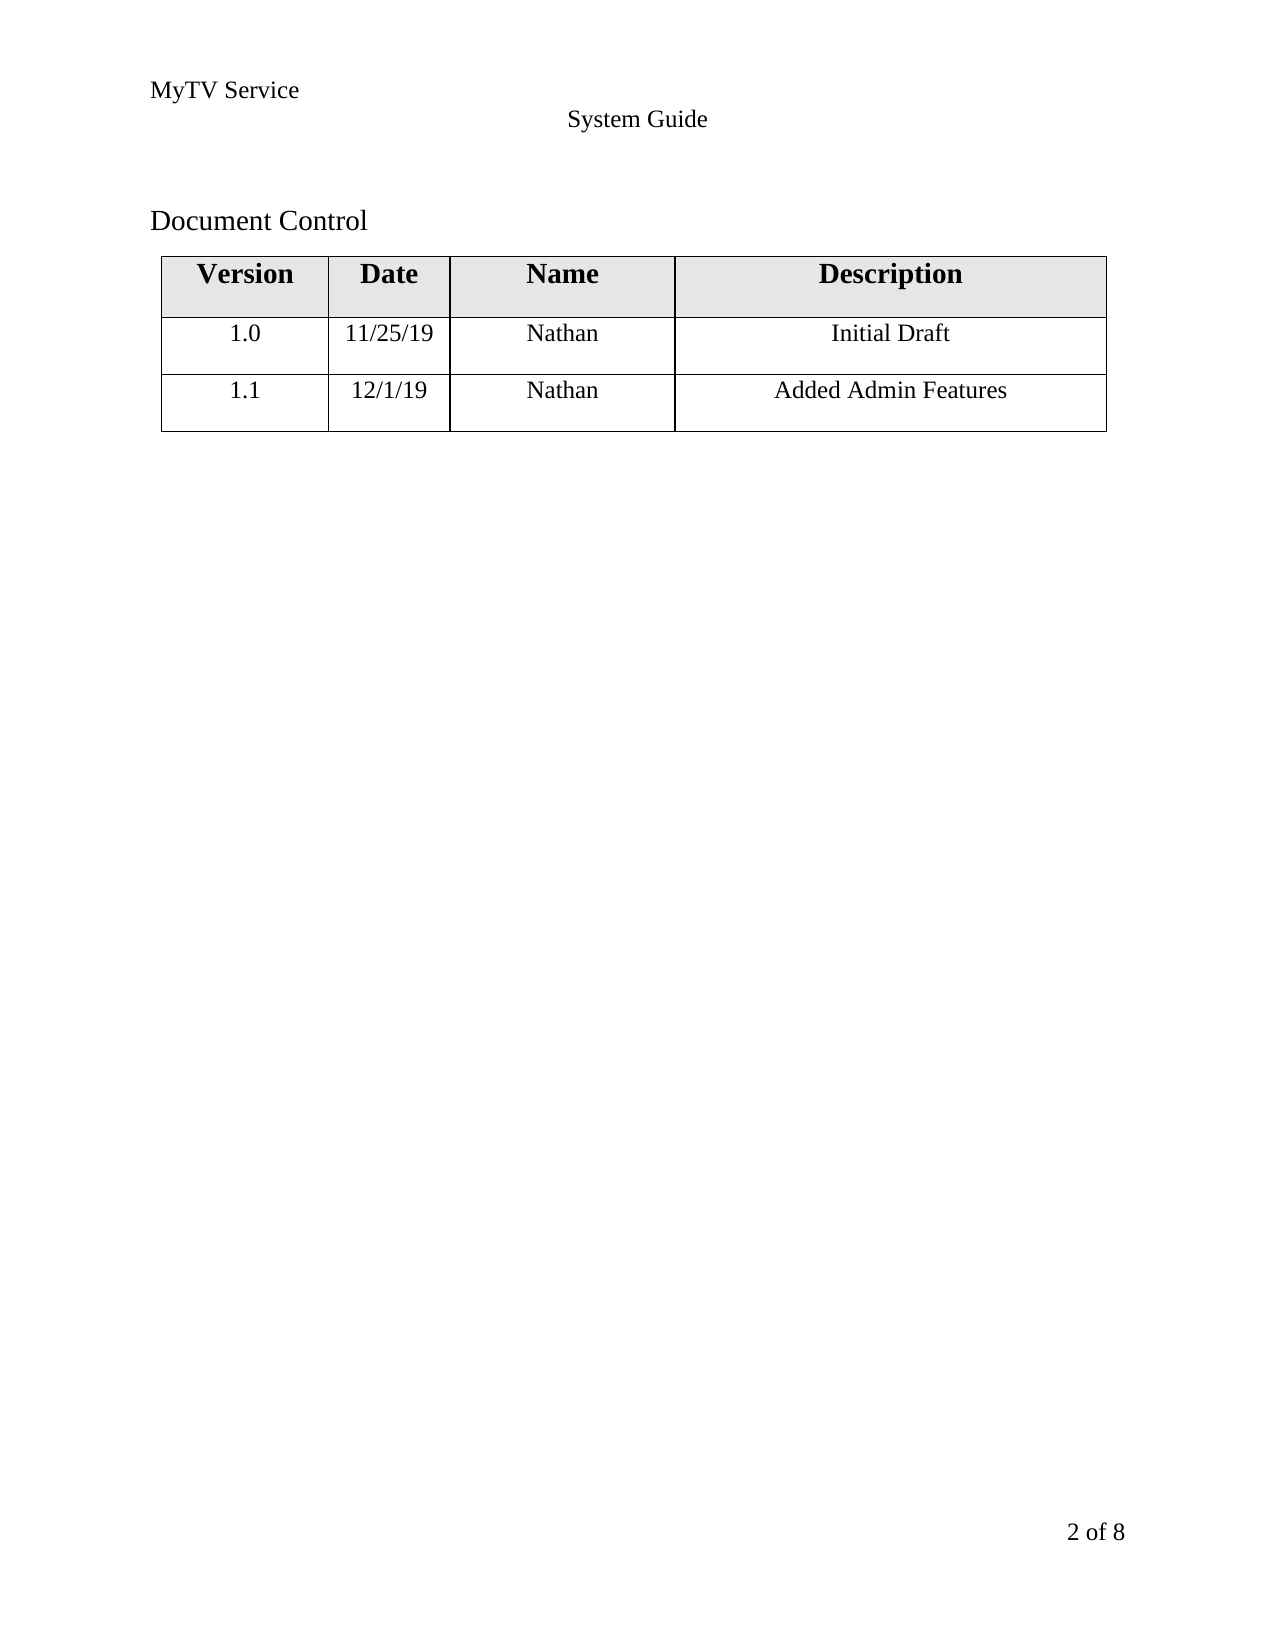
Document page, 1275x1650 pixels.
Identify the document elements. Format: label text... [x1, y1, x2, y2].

table_cell 1.0 [162, 318, 328, 374]
table_cell Nathan [451, 375, 674, 431]
table_header Description [676, 257, 1106, 317]
table_header Version [162, 257, 328, 317]
table_cell Nathan [451, 318, 674, 374]
table_cell 1.1 [162, 375, 328, 431]
table_cell 12/1/19 [329, 375, 449, 431]
table_header Name [451, 257, 674, 317]
table_cell Initial Draft [676, 318, 1106, 374]
table_cell Added Admin Features [676, 375, 1106, 431]
table_header Date [329, 257, 449, 317]
table_cell 11/25/19 [329, 318, 449, 374]
text Document Control [150, 203, 1125, 236]
